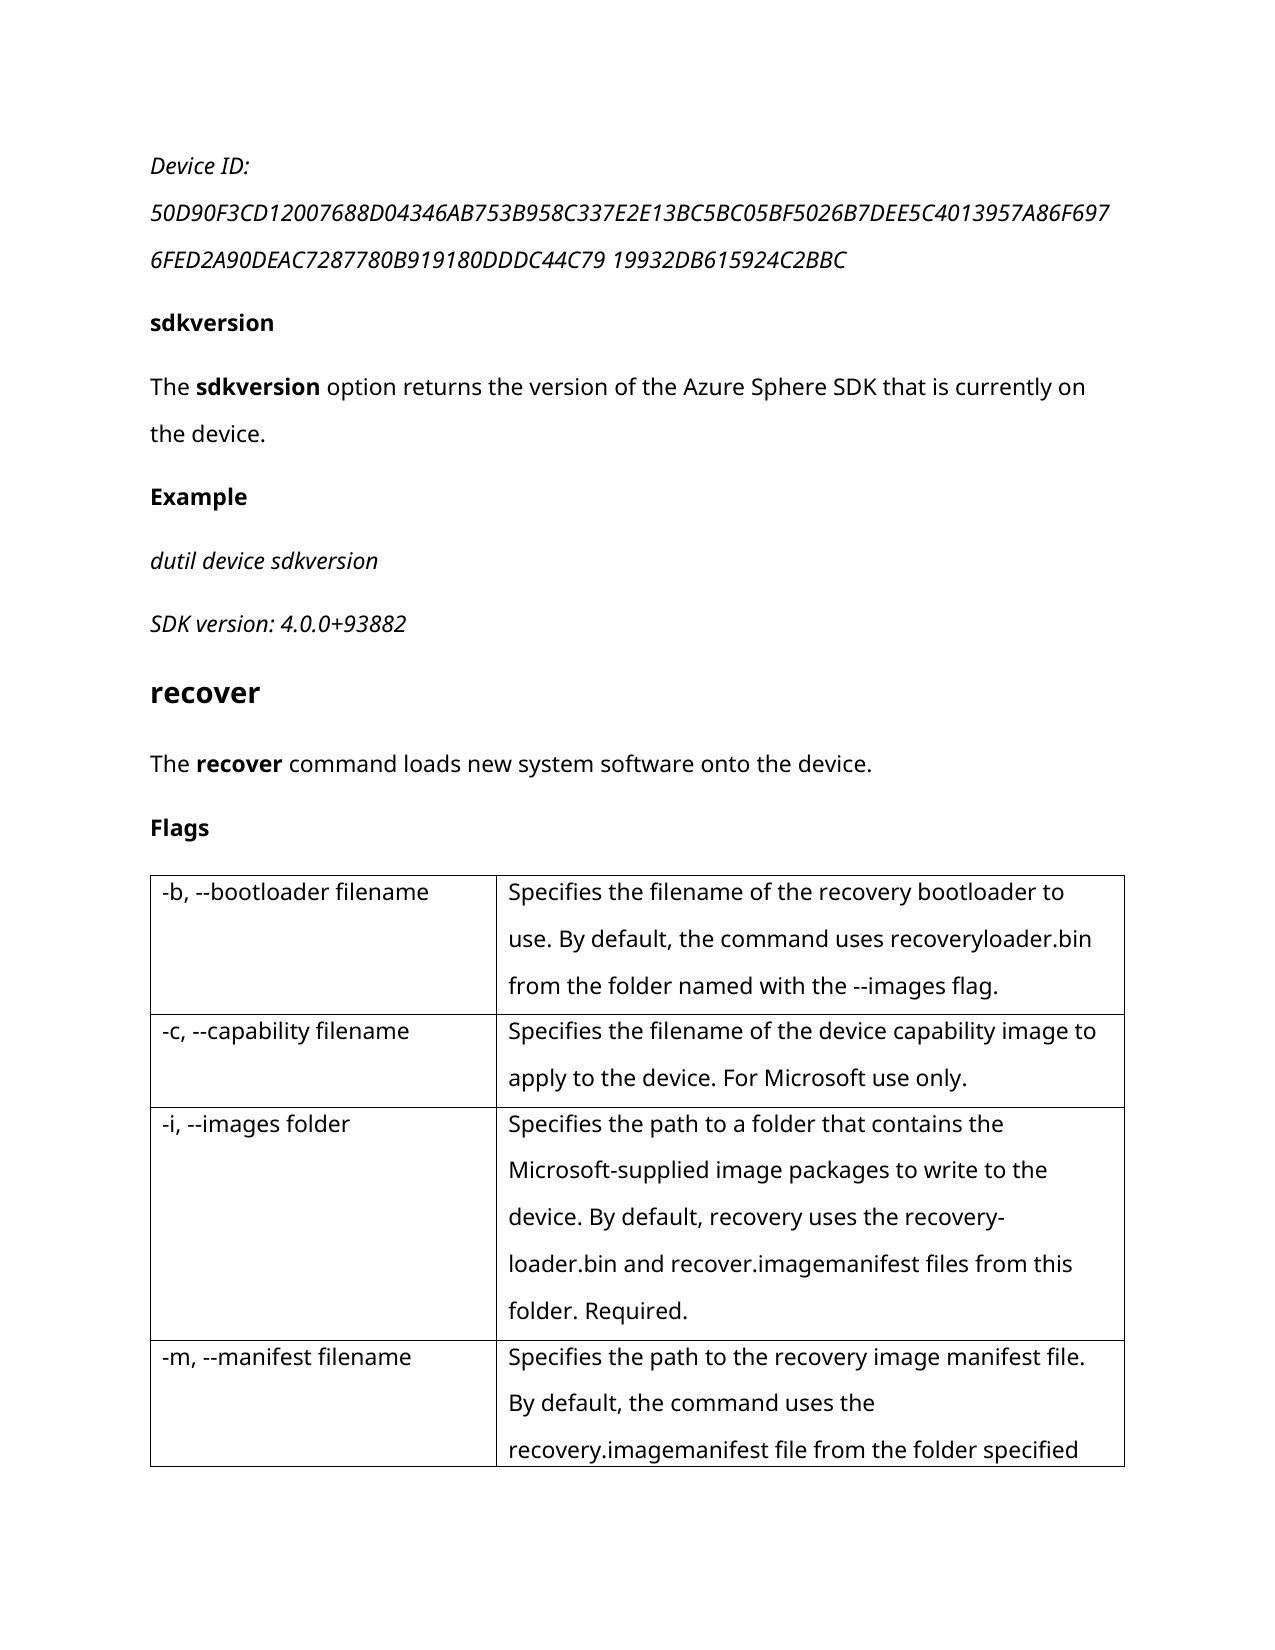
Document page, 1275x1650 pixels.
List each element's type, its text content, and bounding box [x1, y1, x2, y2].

table_header Specifies the filename of the recovery bootloader to use. By default, the command uses recoveryloader.bin from the folder named with the --images flag. [497, 876, 1124, 1014]
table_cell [497, 1341, 1124, 1466]
text The sdkversion option returns the version of the Azure Sphere SDK that is currently on the device. [150, 371, 1125, 449]
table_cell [151, 1341, 496, 1466]
table_cell -i, --images folder [151, 1108, 496, 1339]
text The recover command loads new system software onto the device. [150, 748, 1125, 779]
text dutil device sdkversion [150, 545, 1125, 576]
table_cell Specifies the path to a folder that contains the Microsoft-supplied image packages to write to the device. By default, recovery uses the recovery-loader.bin and recover.imagemanifest files from this folder. Required. [497, 1108, 1124, 1339]
table_cell -c, --capability filename [151, 1015, 496, 1107]
text Flags [150, 812, 1125, 843]
text SDK version: 4.0.0+93882 [150, 608, 1125, 639]
text Device ID: 50D90F3CD12007688D04346AB753B958C337E2E13BC5BC05BF5026B7DEE5C4013957A86F6976FED2A90DEAC7287780B919180DDDC44C79 19932DB615924C2BBC [150, 150, 1125, 275]
text sdkversion [150, 307, 1125, 338]
text Example [150, 481, 1125, 512]
table_header -b, --bootloader filename [151, 876, 496, 1014]
table_cell Specifies the filename of the device capability image to apply to the device. For Microsoft use only. [497, 1015, 1124, 1107]
text recover [150, 672, 1125, 712]
